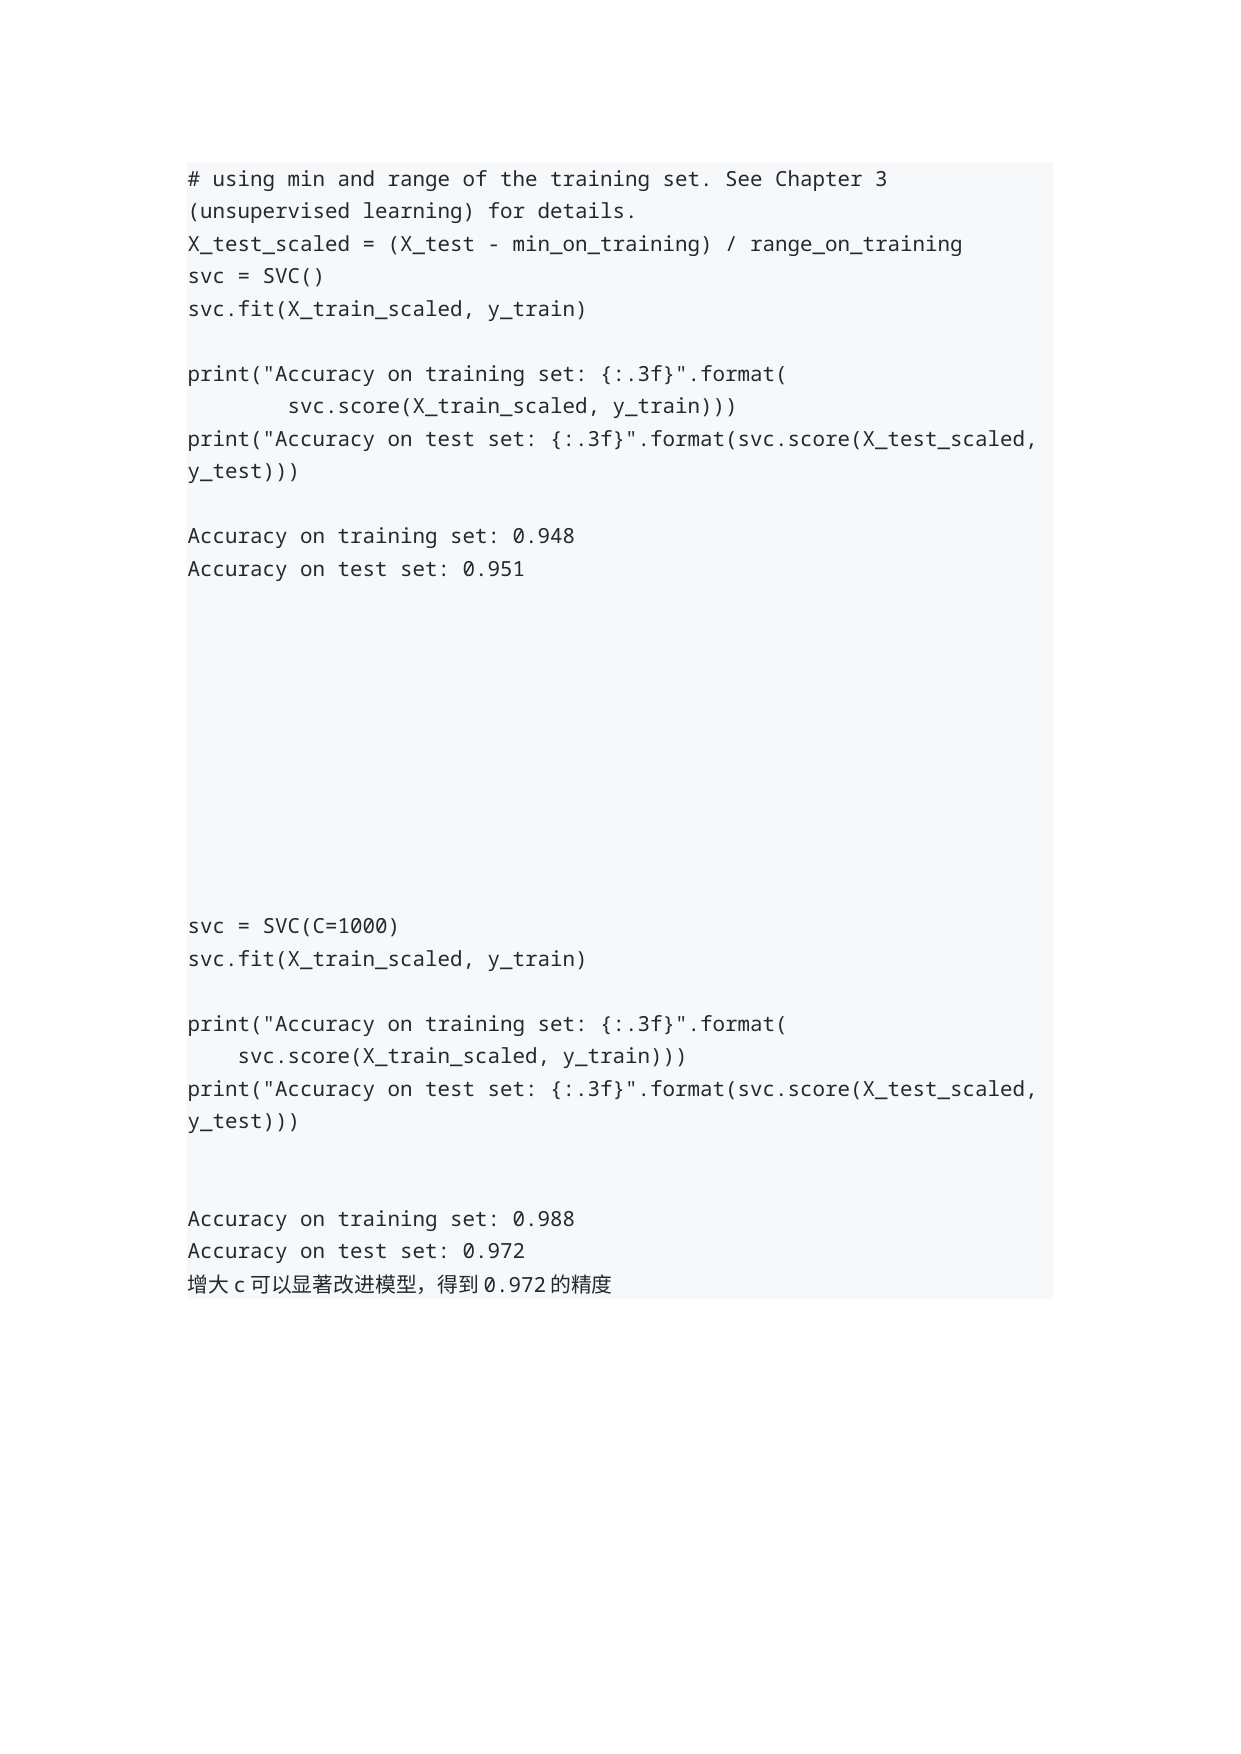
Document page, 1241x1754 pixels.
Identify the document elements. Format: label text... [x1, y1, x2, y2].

text Accuracy on test set: 0.951 [187, 552, 1053, 584]
text svc = SVC(C=1000) [187, 909, 1053, 942]
text print("Accuracy on training set: {:.3f}".format( [187, 357, 1053, 389]
text svc.score(X_train_scaled, y_train))) [187, 389, 1053, 422]
text print("Accuracy on test set: {:.3f}".format(svc.score(X_test_scaled, y_test))) [187, 1072, 1053, 1137]
text print("Accuracy on training set: {:.3f}".format( [187, 1007, 1053, 1039]
text svc = SVC() [187, 259, 1053, 292]
text svc.fit(X_train_scaled, y_train) [187, 292, 1053, 324]
text svc.score(X_train_scaled, y_train))) [187, 1039, 1053, 1072]
text svc.fit(X_train_scaled, y_train) [187, 942, 1053, 974]
text # using min and range of the training set. See Chapter 3 (unsupervised learning) for details. [187, 162, 1053, 227]
text X_test_scaled = (X_test - min_on_training) / range_on_training [187, 227, 1053, 259]
text 增大c可以显著改进模型，得到0.972的精度 [187, 1267, 1053, 1299]
text print("Accuracy on test set: {:.3f}".format(svc.score(X_test_scaled, y_test))) [187, 422, 1053, 487]
text Accuracy on training set: 0.988 [187, 1202, 1053, 1234]
text Accuracy on test set: 0.972 [187, 1234, 1053, 1267]
text Accuracy on training set: 0.948 [187, 519, 1053, 552]
